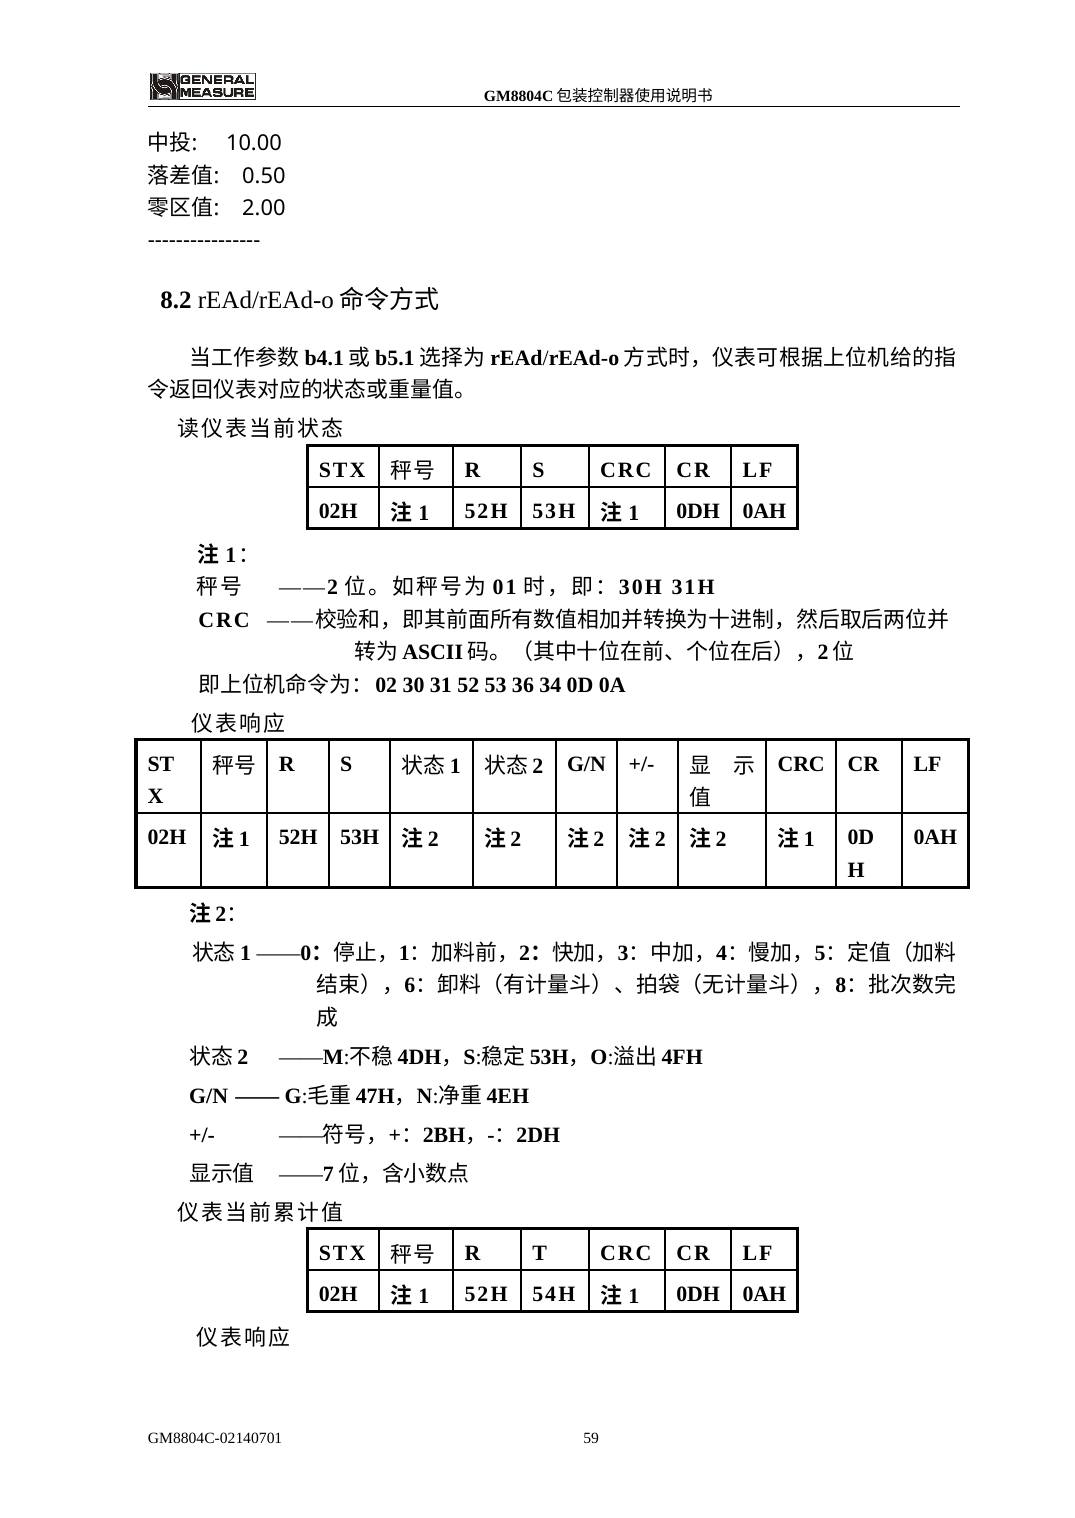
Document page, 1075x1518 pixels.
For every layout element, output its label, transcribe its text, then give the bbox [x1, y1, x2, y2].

table_header CRC [590, 1230, 664, 1269]
table_header 状态1 [391, 741, 472, 812]
table_header R [268, 741, 328, 812]
text 注1： [148, 536, 957, 569]
table_cell 53H [522, 488, 588, 527]
table_cell 54H [522, 1271, 588, 1310]
table_header STX [309, 447, 378, 486]
table_cell 0AH [732, 1271, 796, 1310]
table_header CRC [767, 741, 835, 812]
table_header 秤号 [202, 741, 266, 812]
table_header STX [138, 741, 200, 812]
table_header 显示值 [679, 741, 765, 812]
table_cell 注1 [590, 1271, 664, 1310]
table_header 秤号 [380, 1230, 452, 1269]
table_header CR [666, 1230, 730, 1269]
table_header R [454, 1230, 520, 1269]
table_cell 53H [330, 814, 389, 886]
table_header 状态2 [474, 741, 555, 812]
table_cell 注2 [679, 814, 765, 886]
table_cell 52H [454, 1271, 520, 1310]
text G/N —— G:毛重47H，N:净重4EH [148, 1077, 957, 1110]
table_header G/N [557, 741, 616, 812]
table_header S [522, 447, 588, 486]
text 显示值 ——7位，含小数点 [148, 1155, 957, 1188]
table_cell 52H [268, 814, 328, 886]
text 零区值: 2.00 [148, 190, 957, 223]
table_cell 02H [138, 814, 200, 886]
text ---------------- [148, 223, 957, 255]
table_header T [522, 1230, 588, 1269]
table_cell 注2 [557, 814, 616, 886]
table_cell 注2 [618, 814, 677, 886]
table_header LF [732, 447, 796, 486]
table_cell 0DH [666, 1271, 730, 1310]
table_cell 0AH [903, 814, 967, 886]
text 读仪表当前状态 [148, 411, 957, 443]
table_cell 注1 [380, 488, 452, 527]
text 即上位机命令为：02 30 31 52 53 36 34 0D 0A [198, 666, 957, 699]
subtitle 8.2 rEAd/rEAd-o命令方式 [148, 265, 957, 330]
text 仪表响应 [148, 1319, 957, 1352]
table_header LF [732, 1230, 796, 1269]
table_header CRC [590, 447, 664, 486]
text 注2： [148, 895, 957, 928]
text 中投: 10.00 [148, 125, 957, 158]
table_header +/- [618, 741, 677, 812]
table_cell 注2 [391, 814, 472, 886]
table_cell 52H [454, 488, 520, 527]
text 秤号 ——2位。如秤号为01时，即：30H 31H [148, 569, 957, 601]
table_header STX [309, 1230, 378, 1269]
table_cell 0DH [666, 488, 730, 527]
table_cell 0DH [837, 814, 901, 886]
table_header LF [903, 741, 967, 812]
text 状态1 ——0：停止，1：加料前，2：快加，3：中加，4：慢加，5：定值（加料结束），6：卸料（有计量斗）、拍袋（无计量斗），8：批次数完成 [192, 934, 957, 1032]
text 落差值: 0.50 [148, 158, 957, 190]
table_cell 注1 [767, 814, 835, 886]
table_cell 0AH [732, 488, 796, 527]
table_cell 02H [309, 1271, 378, 1310]
text 当工作参数b4.1或b5.1选择为rEAd/rEAd-o方式时，仪表可根据上位机给的指令返回仪表对应的状态或重量值。 [148, 339, 957, 404]
table_cell 02H [309, 488, 378, 527]
table_header 秤号 [380, 447, 452, 486]
table_header S [330, 741, 389, 812]
table_header CR [666, 447, 730, 486]
table_cell 注1 [590, 488, 664, 527]
table_cell 注1 [380, 1271, 452, 1310]
text +/- ——符号，+：2BH，-：2DH [148, 1116, 957, 1149]
table_cell 注2 [474, 814, 555, 886]
table_header R [454, 447, 520, 486]
table_cell 注1 [202, 814, 266, 886]
text 仪表当前累计值 [148, 1194, 957, 1227]
text CRC ——校验和，即其前面所有数值相加并转换为十进制，然后取后两位并转为ASCII码。（其中十位在前、个位在后），2位 [198, 601, 957, 666]
text 状态2 ——M:不稳4DH，S:稳定53H，O:溢出4FH [148, 1038, 957, 1071]
text 仪表响应 [148, 705, 957, 738]
table_header CR [837, 741, 901, 812]
